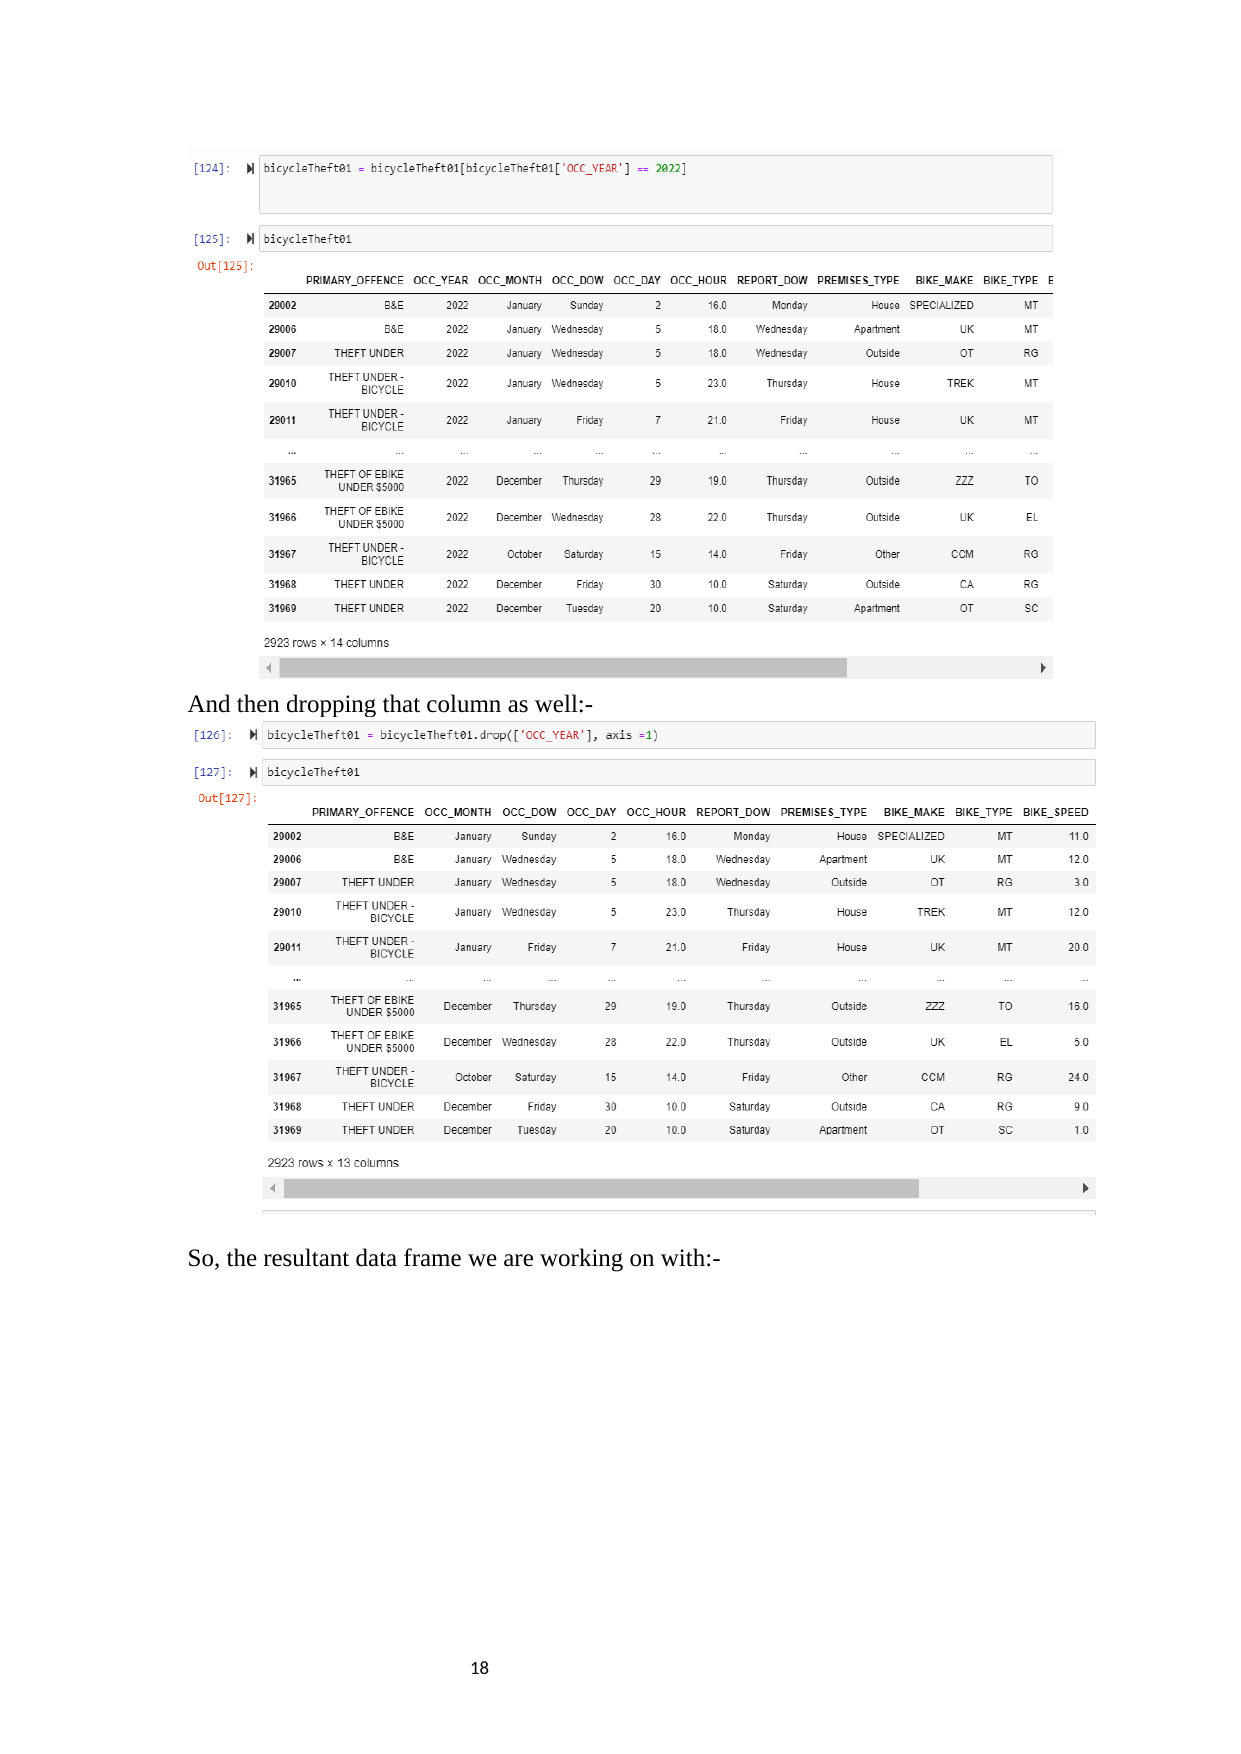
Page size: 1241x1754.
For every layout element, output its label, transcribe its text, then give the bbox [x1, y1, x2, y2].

picture [187, 150, 1062, 689]
text So, the resultant data frame we are working on with:- [187, 1243, 1053, 1272]
picture [187, 717, 1107, 1215]
text And then dropping that column as well:- [187, 689, 1053, 717]
